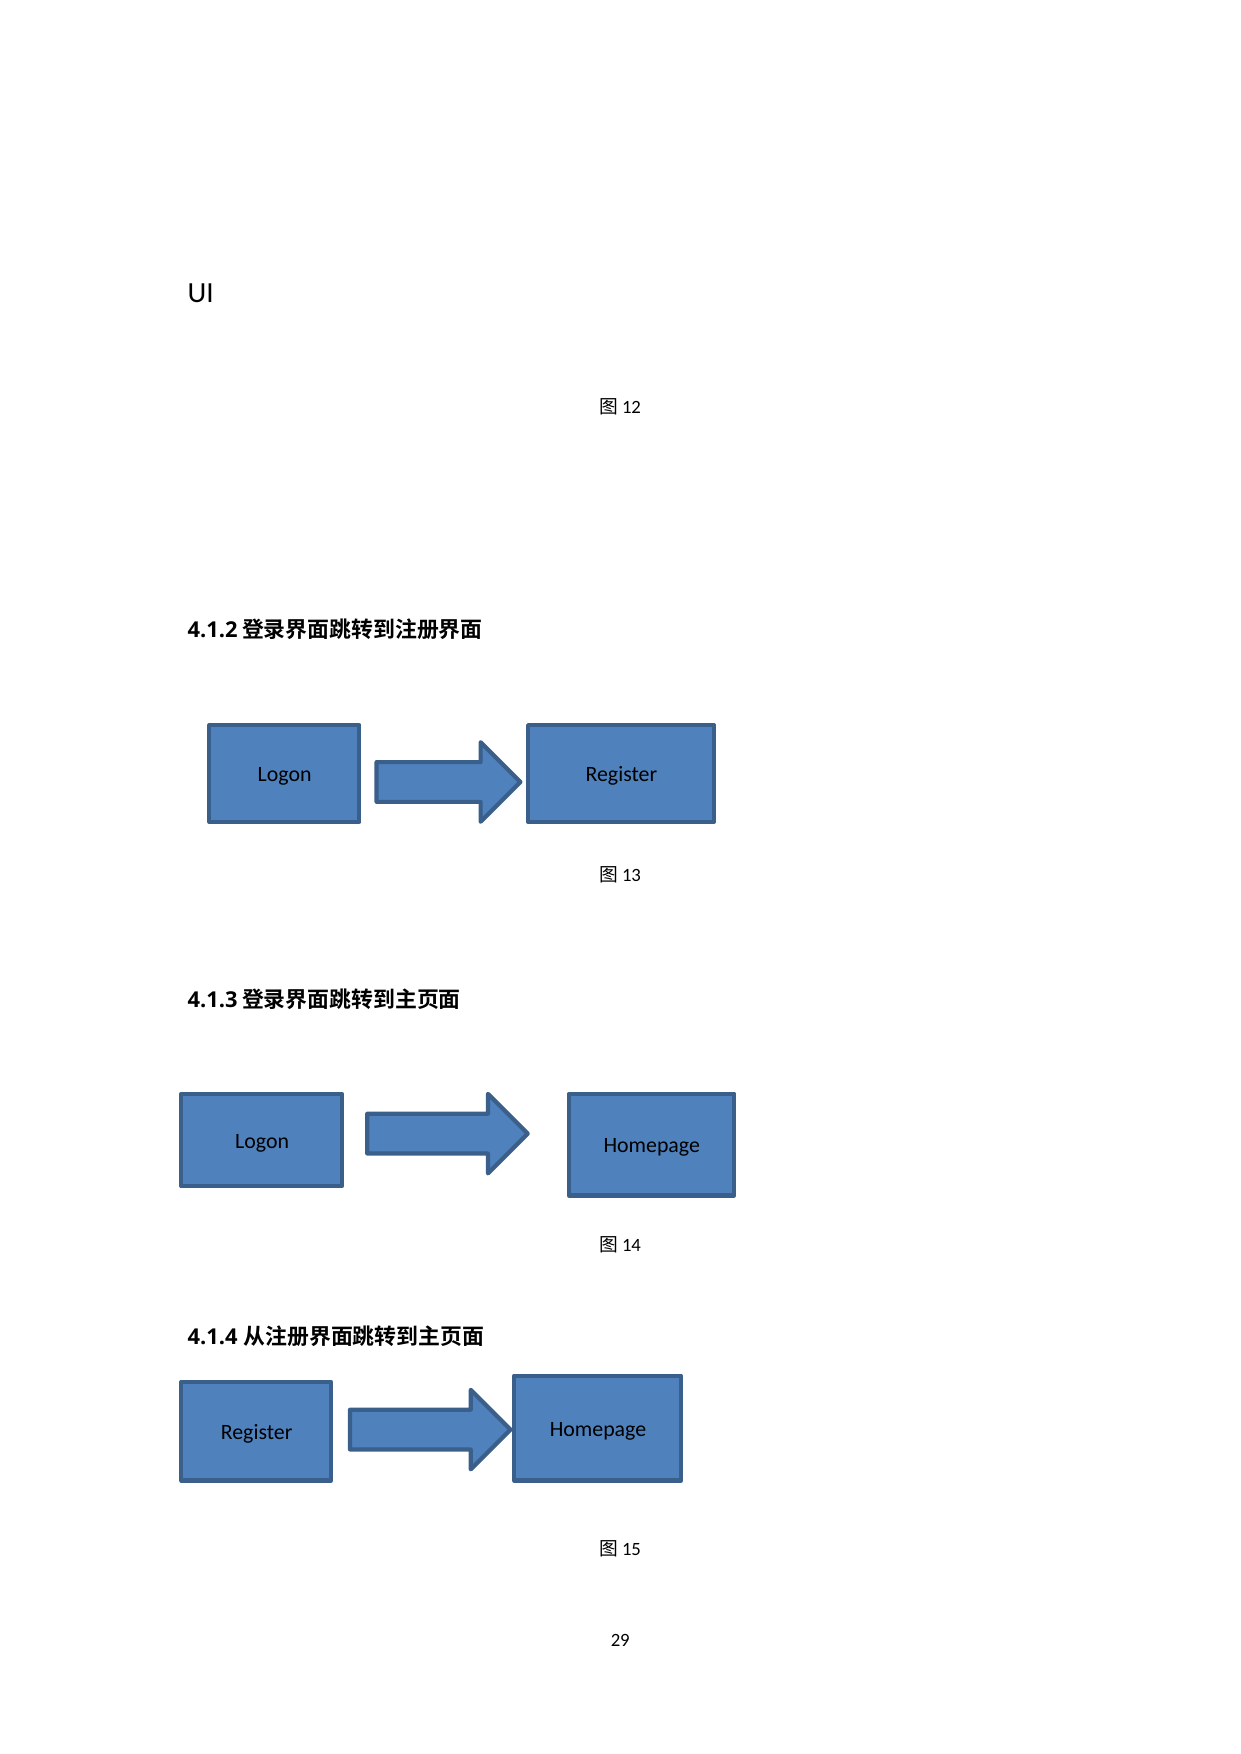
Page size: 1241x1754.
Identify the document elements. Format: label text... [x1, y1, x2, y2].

subtitle 4.1.4 从注册界面跳转到主页面 [187, 1319, 1053, 1351]
text 图12 [187, 389, 1053, 422]
text UI [187, 259, 1053, 324]
subtitle 4.1.2登录界面跳转到注册界面 [187, 612, 1053, 644]
subtitle 4.1.3登录界面跳转到主页面 [187, 981, 1053, 1014]
text 图15 [187, 1531, 1053, 1564]
text 图14 [187, 1227, 1053, 1259]
text 图13 [187, 857, 1053, 889]
